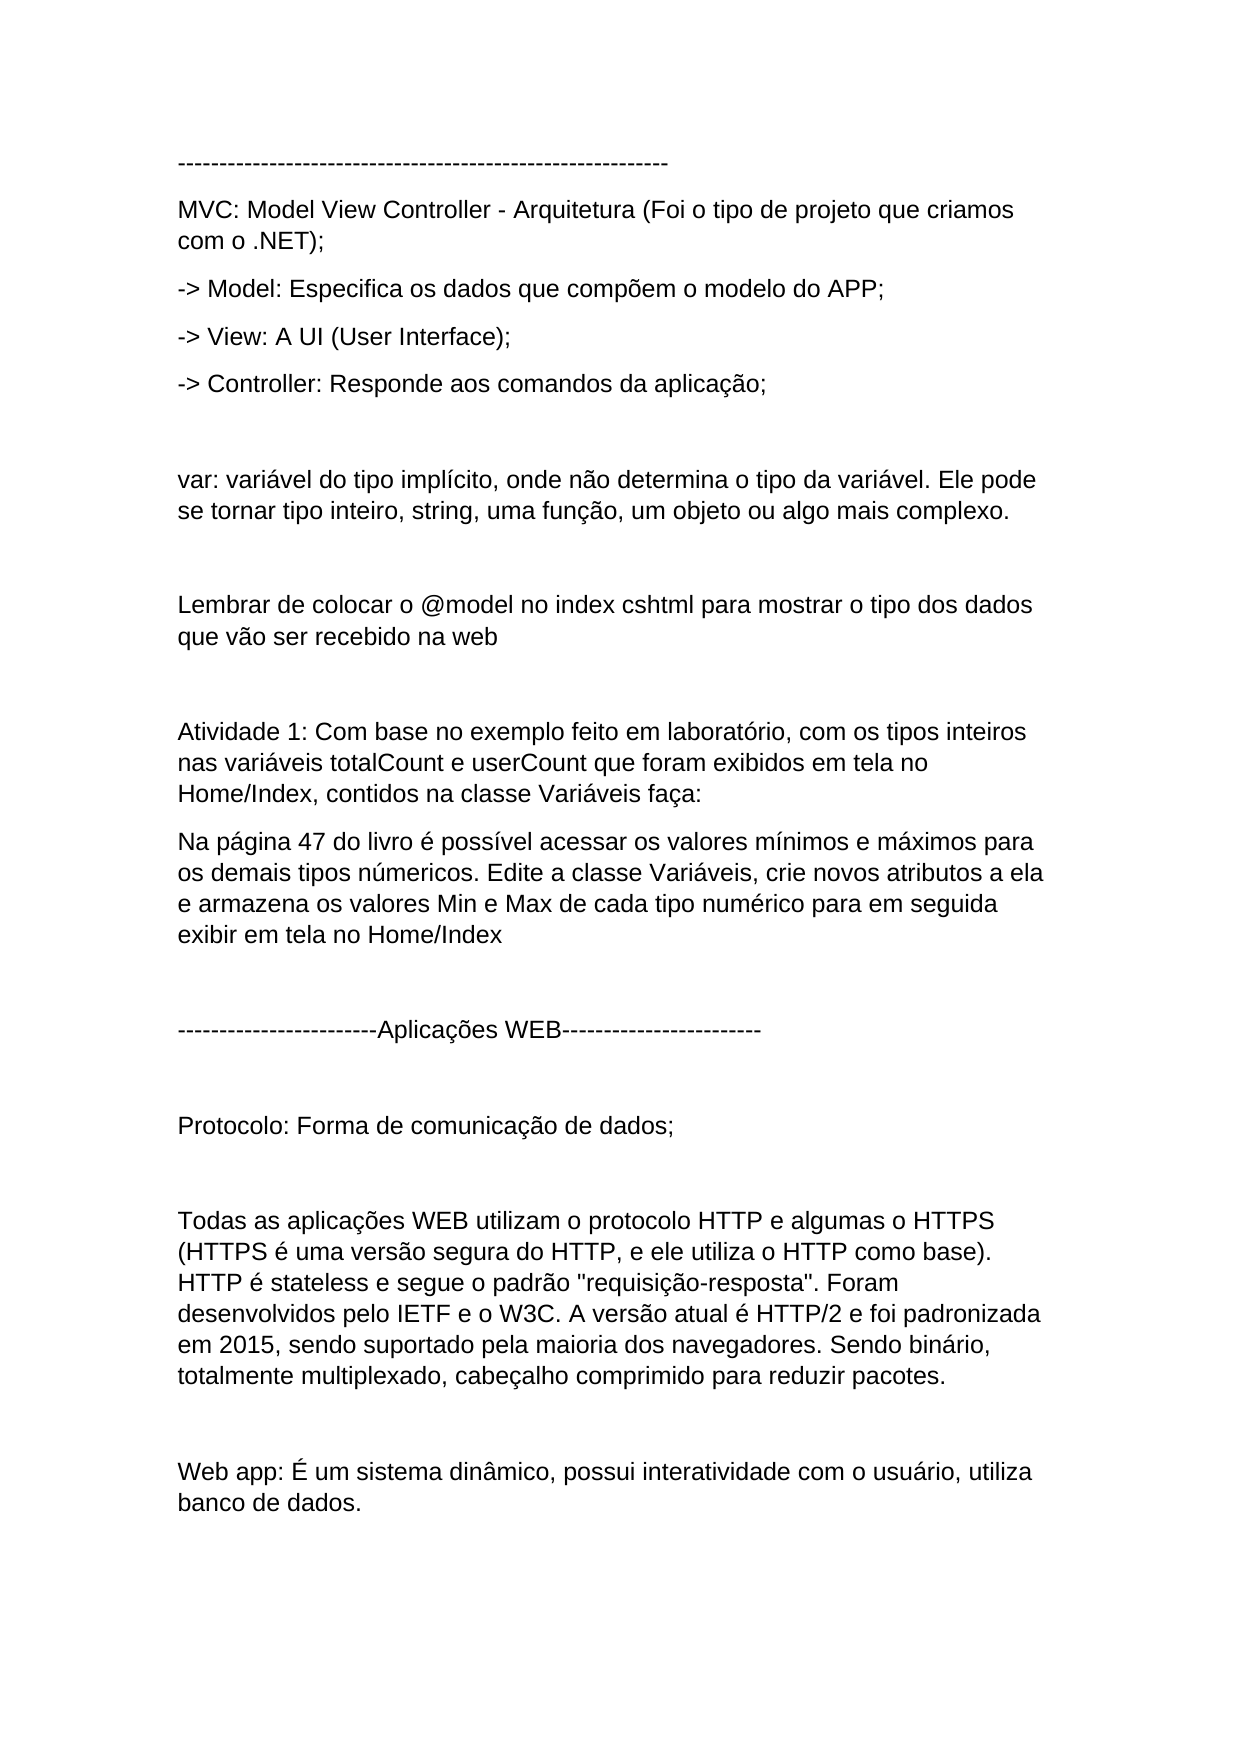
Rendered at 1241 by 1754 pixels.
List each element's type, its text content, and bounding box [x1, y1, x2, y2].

text Web app: É um sistema dinâmico, possui interatividade com o usuário, utiliza banco de dados. [177, 1457, 1063, 1517]
text MVC: Model View Controller - Arquitetura (Foi o tipo de projeto que criamos com o .NET); [177, 195, 1063, 255]
text -> Controller: Responde aos comandos da aplicação; [177, 369, 1063, 398]
text -> Model: Especifica os dados que compõem o modelo do APP; [177, 274, 1063, 303]
text Lembrar de colocar o @model no index cshtml para mostrar o tipo dos dados que vão ser recebido na web [177, 591, 1063, 650]
text ----------------------------------------------------------- [177, 148, 1063, 176]
text Atividade 1: Com base no exemplo feito em laboratório, com os tipos inteiros nas variáveis totalCount e userCount que foram exibidos em tela no Home/Index, contidos na classe Variáveis faça: [177, 717, 1063, 808]
text Todas as aplicações WEB utilizam o protocolo HTTP e algumas o HTTPS (HTTPS é uma versão segura do HTTP, e ele utiliza o HTTP como base). HTTP é stateless e segue o padrão "requisição-resposta". Foram desenvolvidos pelo IETF e o W3C. A versão atual é HTTP/2 e foi padronizada em 2015, sendo suportado pela maioria dos navegadores. Sendo binário, totalmente multiplexado, cabeçalho comprimido para reduzir pacotes. [177, 1206, 1063, 1390]
text ------------------------Aplicações WEB------------------------ [177, 1015, 1063, 1044]
text -> View: A UI (User Interface); [177, 322, 1063, 351]
text var: variável do tipo implícito, onde não determina o tipo da variável. Ele pode se tornar tipo inteiro, string, uma função, um objeto ou algo mais complexo. [177, 465, 1063, 525]
text Protocolo: Forma de comunicação de dados; [177, 1111, 1063, 1139]
text Na página 47 do livro é possível acessar os valores mínimos e máximos para os demais tipos númericos. Edite a classe Variáveis, crie novos atributos a ela e armazena os valores Min e Max de cada tipo numérico para em seguida exibir em tela no Home/Index [177, 827, 1063, 949]
